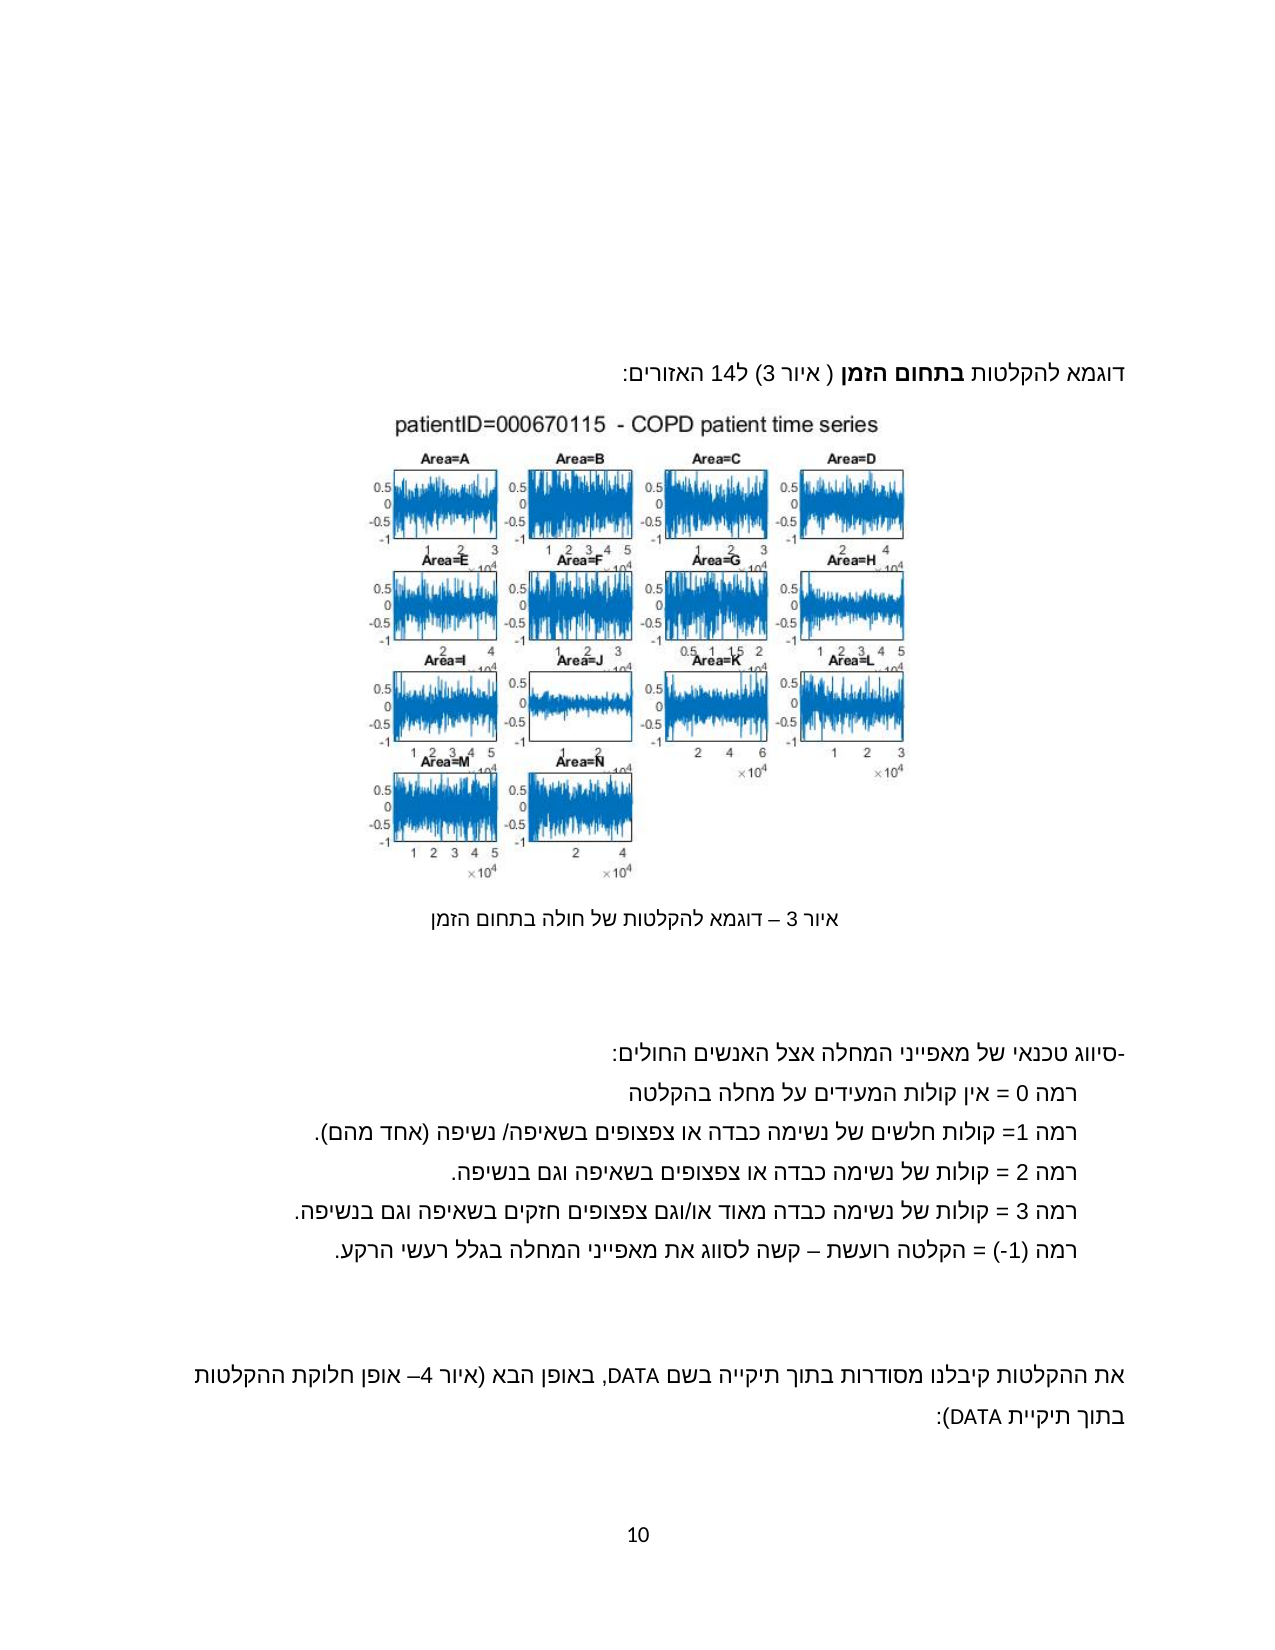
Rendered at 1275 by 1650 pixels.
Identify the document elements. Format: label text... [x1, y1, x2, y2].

text דוגמא להקלטות בתחום הזמן (איור 3) ל14 האזורים: [150, 360, 1125, 386]
text -סיווג טכנאי של מאפייני המחלה אצל האנשים החולים: [150, 1040, 1125, 1066]
text רמה (1-) = הקלטה רועשת – קשה לסווג את מאפייני המחלה בגלל רעשי הרקע. [150, 1237, 1125, 1264]
text את ההקלטות קיבלנו מסודרות בתוך תיקייה בשם DATA, באופן הבא (איור 4): [150, 1361, 1125, 1430]
picture [308, 399, 966, 894]
text רמה 3 = קולות של נשימה כבדה מאוד או/וגם צפצופים חזקים בשאיפה וגם בנשיפה. [150, 1198, 1125, 1224]
text רמה 2 = קולות של נשימה כבדה או צפצופים בשאיפה וגם בנשיפה. [150, 1158, 1125, 1185]
text איור 3 – דוגמא להקלטות של חולה בתחום הזמן [150, 907, 1125, 931]
text רמה 0 = אין קולות המעידים על מחלה בהקלטה רמה 1= קולות חלשים של נשימה כבדה או צפצופים בשאיפה/ נשיפה (אחד מהם). [150, 1079, 1125, 1145]
